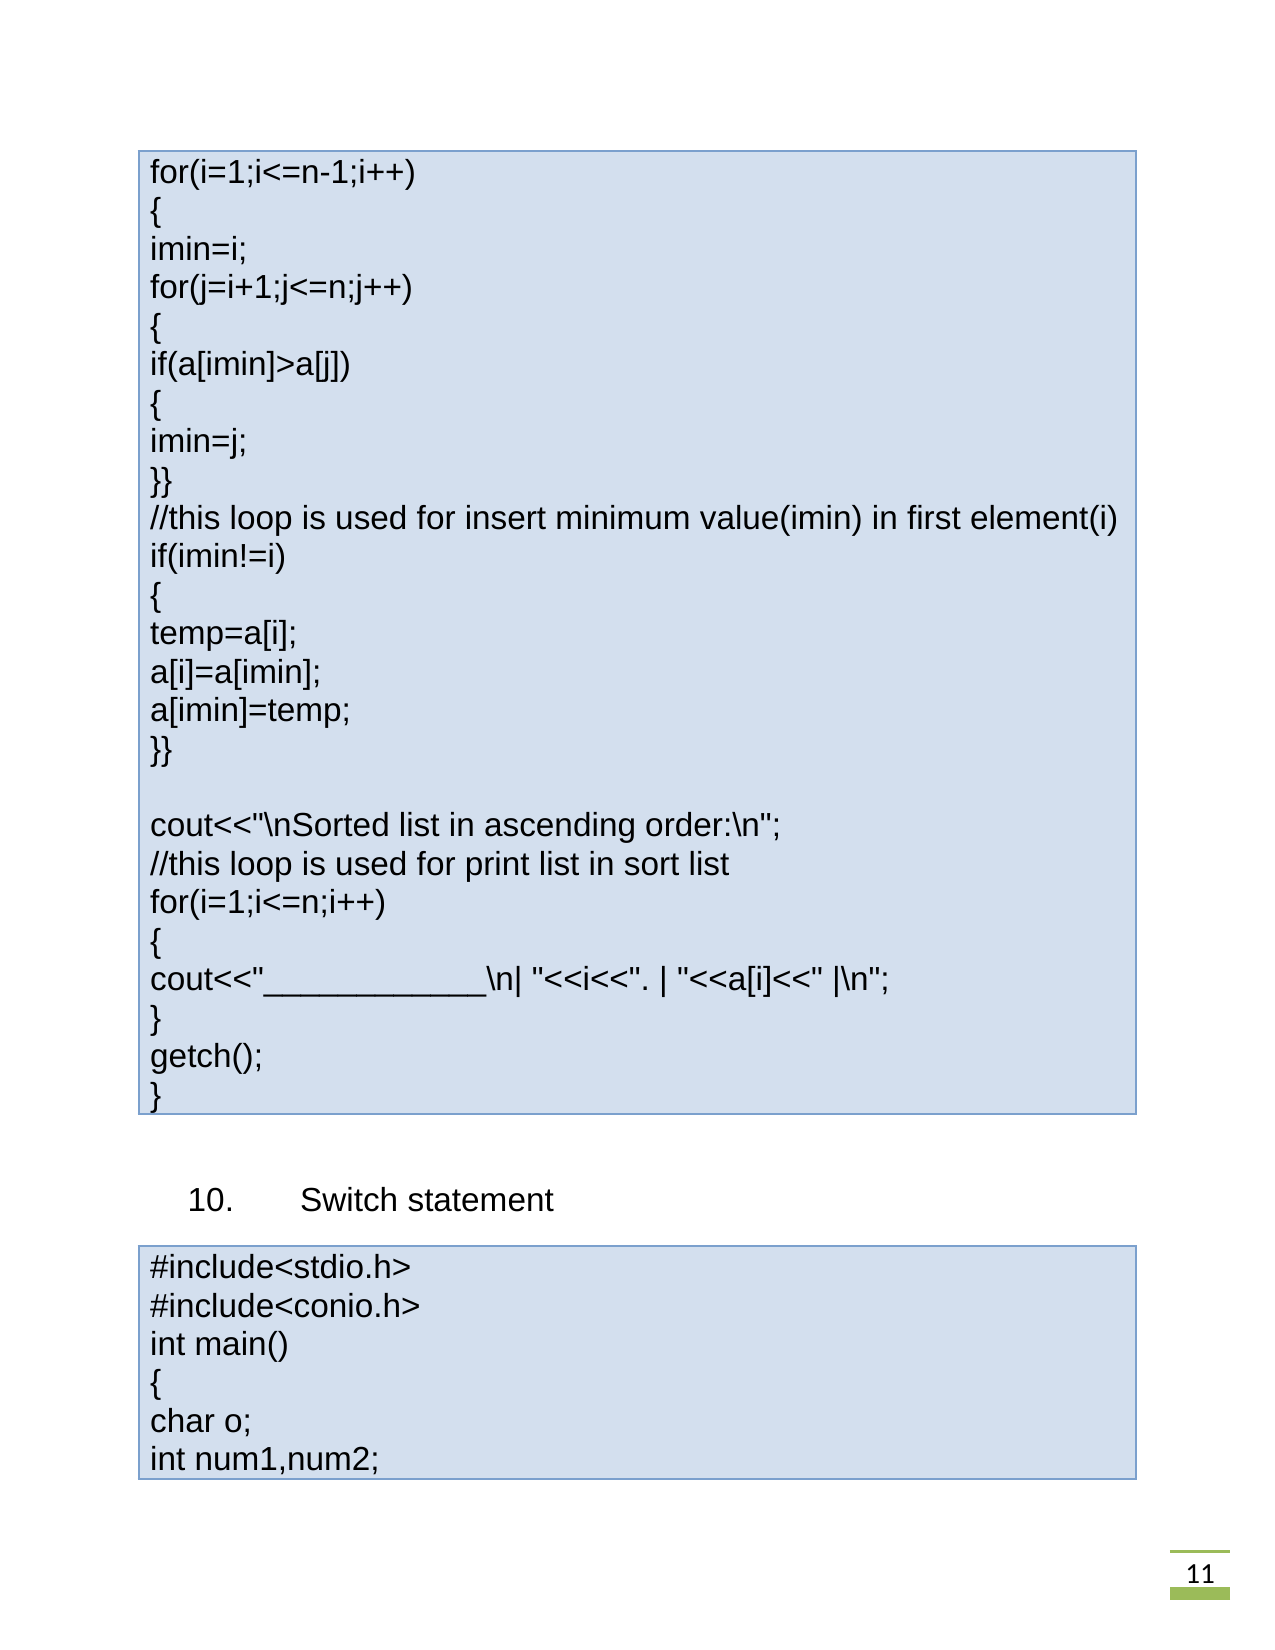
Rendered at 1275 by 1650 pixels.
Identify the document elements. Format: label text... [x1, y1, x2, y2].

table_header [140, 1247, 1135, 1478]
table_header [140, 152, 1135, 1113]
list Switch statement [187, 1180, 1125, 1218]
